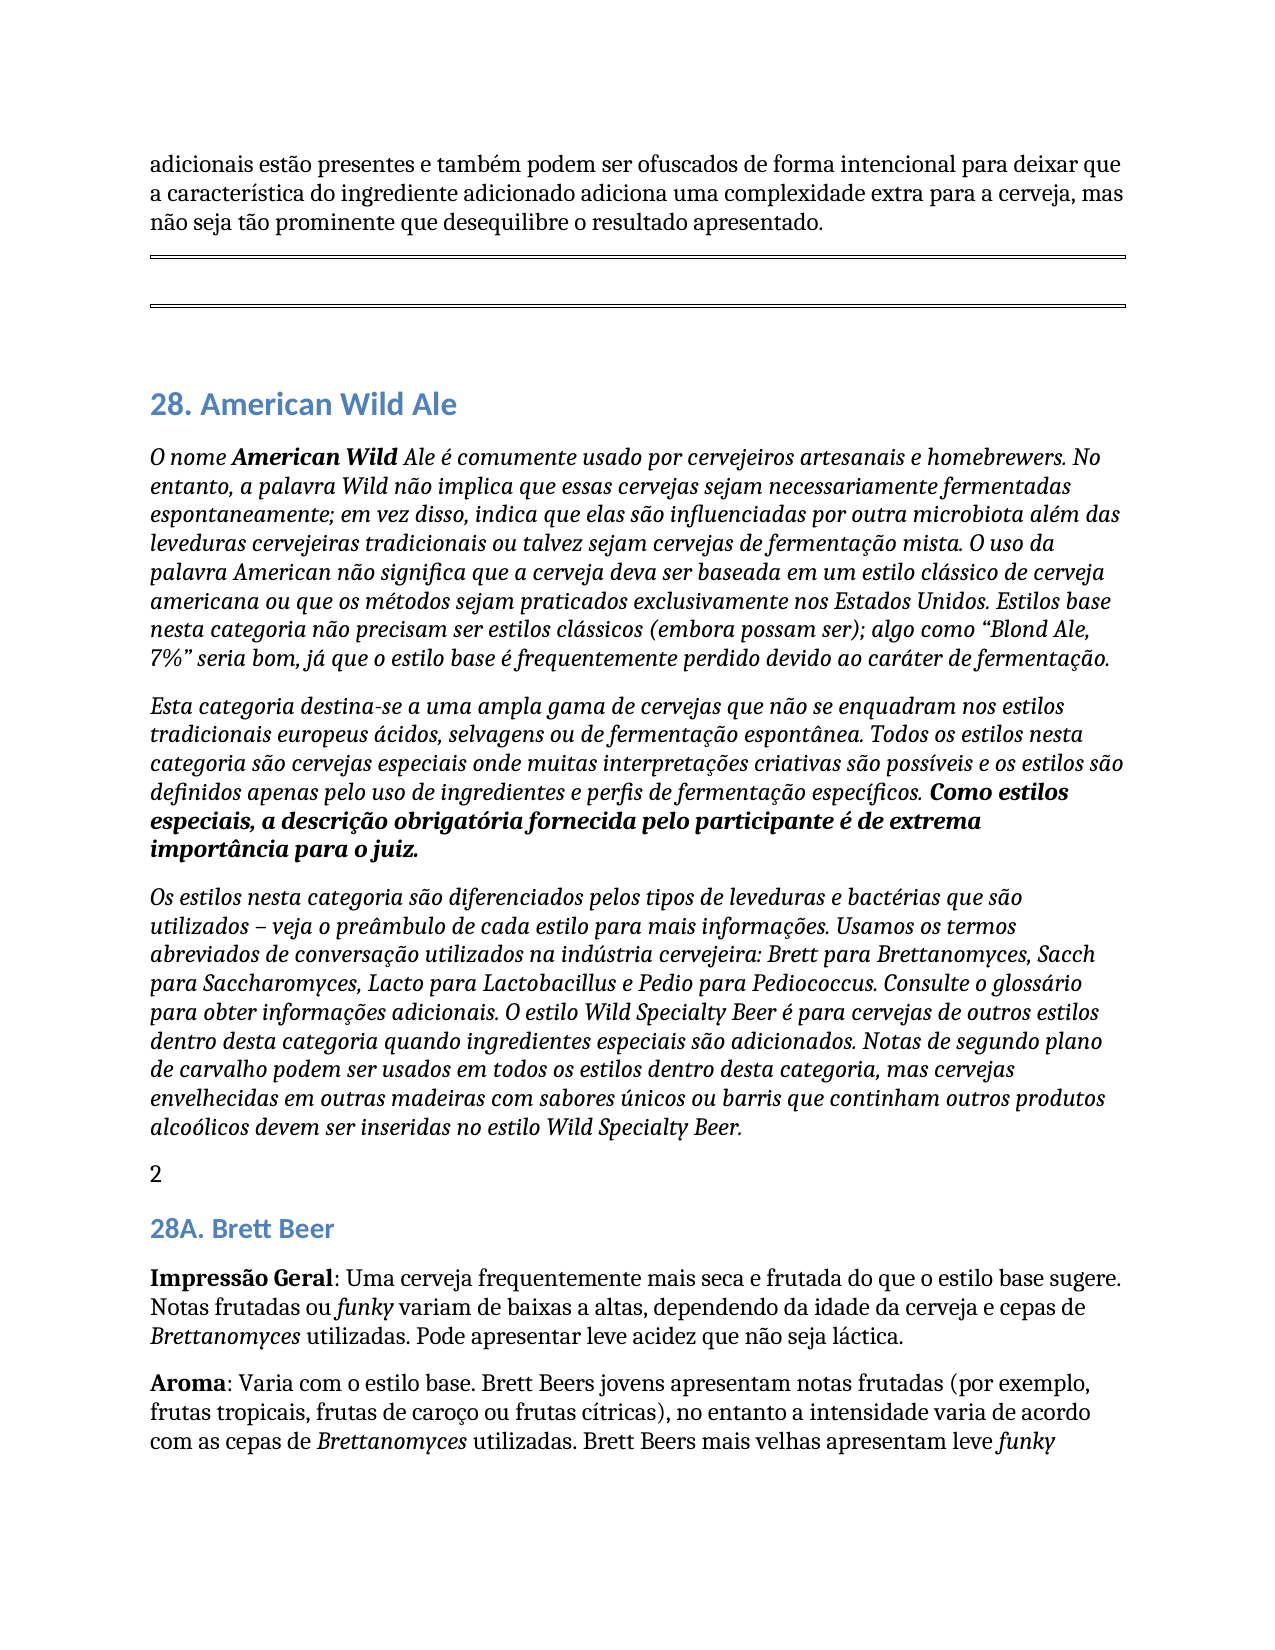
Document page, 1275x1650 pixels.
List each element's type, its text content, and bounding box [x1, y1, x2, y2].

text 2 [150, 1160, 1125, 1189]
subtitle 28A. Brett Beer [150, 1210, 1125, 1246]
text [150, 150, 1125, 236]
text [150, 1369, 1125, 1456]
subtitle 28. American Wild Ale [150, 383, 1125, 424]
text Os estilos nesta categoria são diferenciados pelos tipos de leveduras e bactérias que são utilizados – veja o preâmbulo de cada estilo para mais informações. Usamos os termos abreviados de conversação utilizados na indústria cervejeira: Brett para Brettanomyces, Sacch para Saccharomyces, Lacto para Lactobacillus e Pedio para Pediococcus. Consulte o glossário para obter informações adicionais. O estilo Wild Specialty Beer é para cervejas de outros estilos dentro desta categoria quando ingredientes especiais são adicionados. Notas de segundo plano de carvalho podem ser usados em todos os estilos dentro desta categoria, mas cervejas envelhecidas em outras madeiras com sabores únicos ou barris que continham outros produtos alcoólicos devem ser inseridas no estilo Wild Specialty Beer. [150, 883, 1125, 1142]
text Impressão Geral: Uma cerveja frequentemente mais seca e frutada do que o estilo base sugere. Notas frutadas ou funky variam de baixas a altas, dependendo da idade da cerveja e cepas de Brettanomyces utilizadas. Pode apresentar leve acidez que não seja láctica. [150, 1264, 1125, 1351]
text Esta categoria destina-se a uma ampla gama de cervejas que não se enquadram nos estilos tradicionais europeus ácidos, selvagens ou de fermentação espontânea. Todos os estilos nesta categoria são cervejas especiais onde muitas interpretações criativas são possíveis e os estilos são definidos apenas pelo uso de ingredientes e perfis de fermentação específicos. Como estilos especiais, a descrição obrigatória fornecida pelo participante é de extrema importância para o juiz. [150, 692, 1125, 864]
text O nome American Wild Ale é comumente usado por cervejeiros artesanais e homebrewers. No entanto, a palavra Wild não implica que essas cervejas sejam necessariamente fermentadas espontaneamente; em vez disso, indica que elas são influenciadas por outra microbiota além das leveduras cervejeiras tradicionais ou talvez sejam cervejas de fermentação mista. O uso da palavra American não significa que a cerveja deva ser baseada em um estilo clássico de cerveja americana ou que os métodos sejam praticados exclusivamente nos Estados Unidos. Estilos base nesta categoria não precisam ser estilos clássicos (embora possam ser); algo como “Blond Ale, 7%” seria bom, já que o estilo base é frequentemente perdido devido ao caráter de fermentação. [150, 443, 1125, 673]
